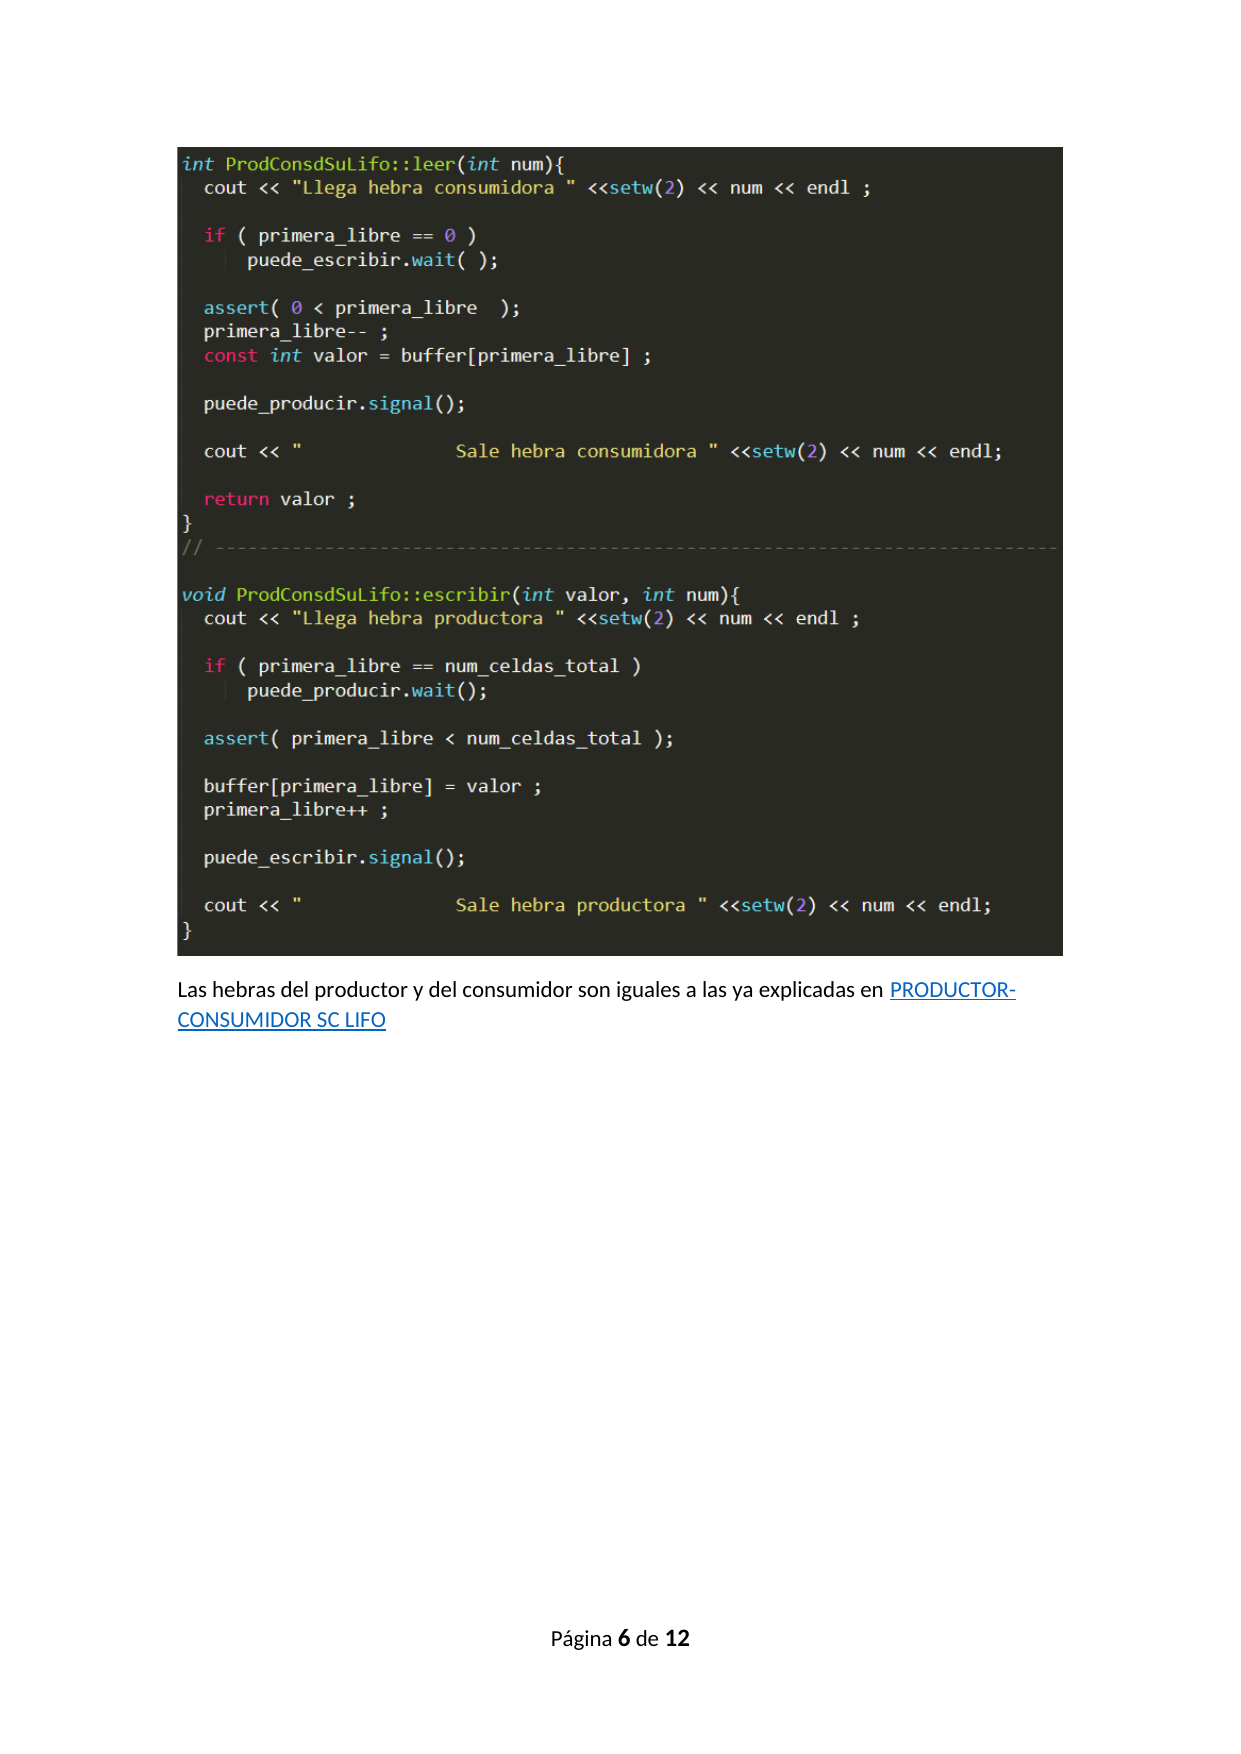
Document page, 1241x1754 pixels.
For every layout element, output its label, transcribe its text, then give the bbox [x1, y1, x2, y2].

picture [177, 147, 1063, 956]
text Las hebras del productor y del consumidor son iguales a las ya explicadas en PRODUCTOR-CONSUMIDOR SC LIFO [177, 975, 1063, 1033]
